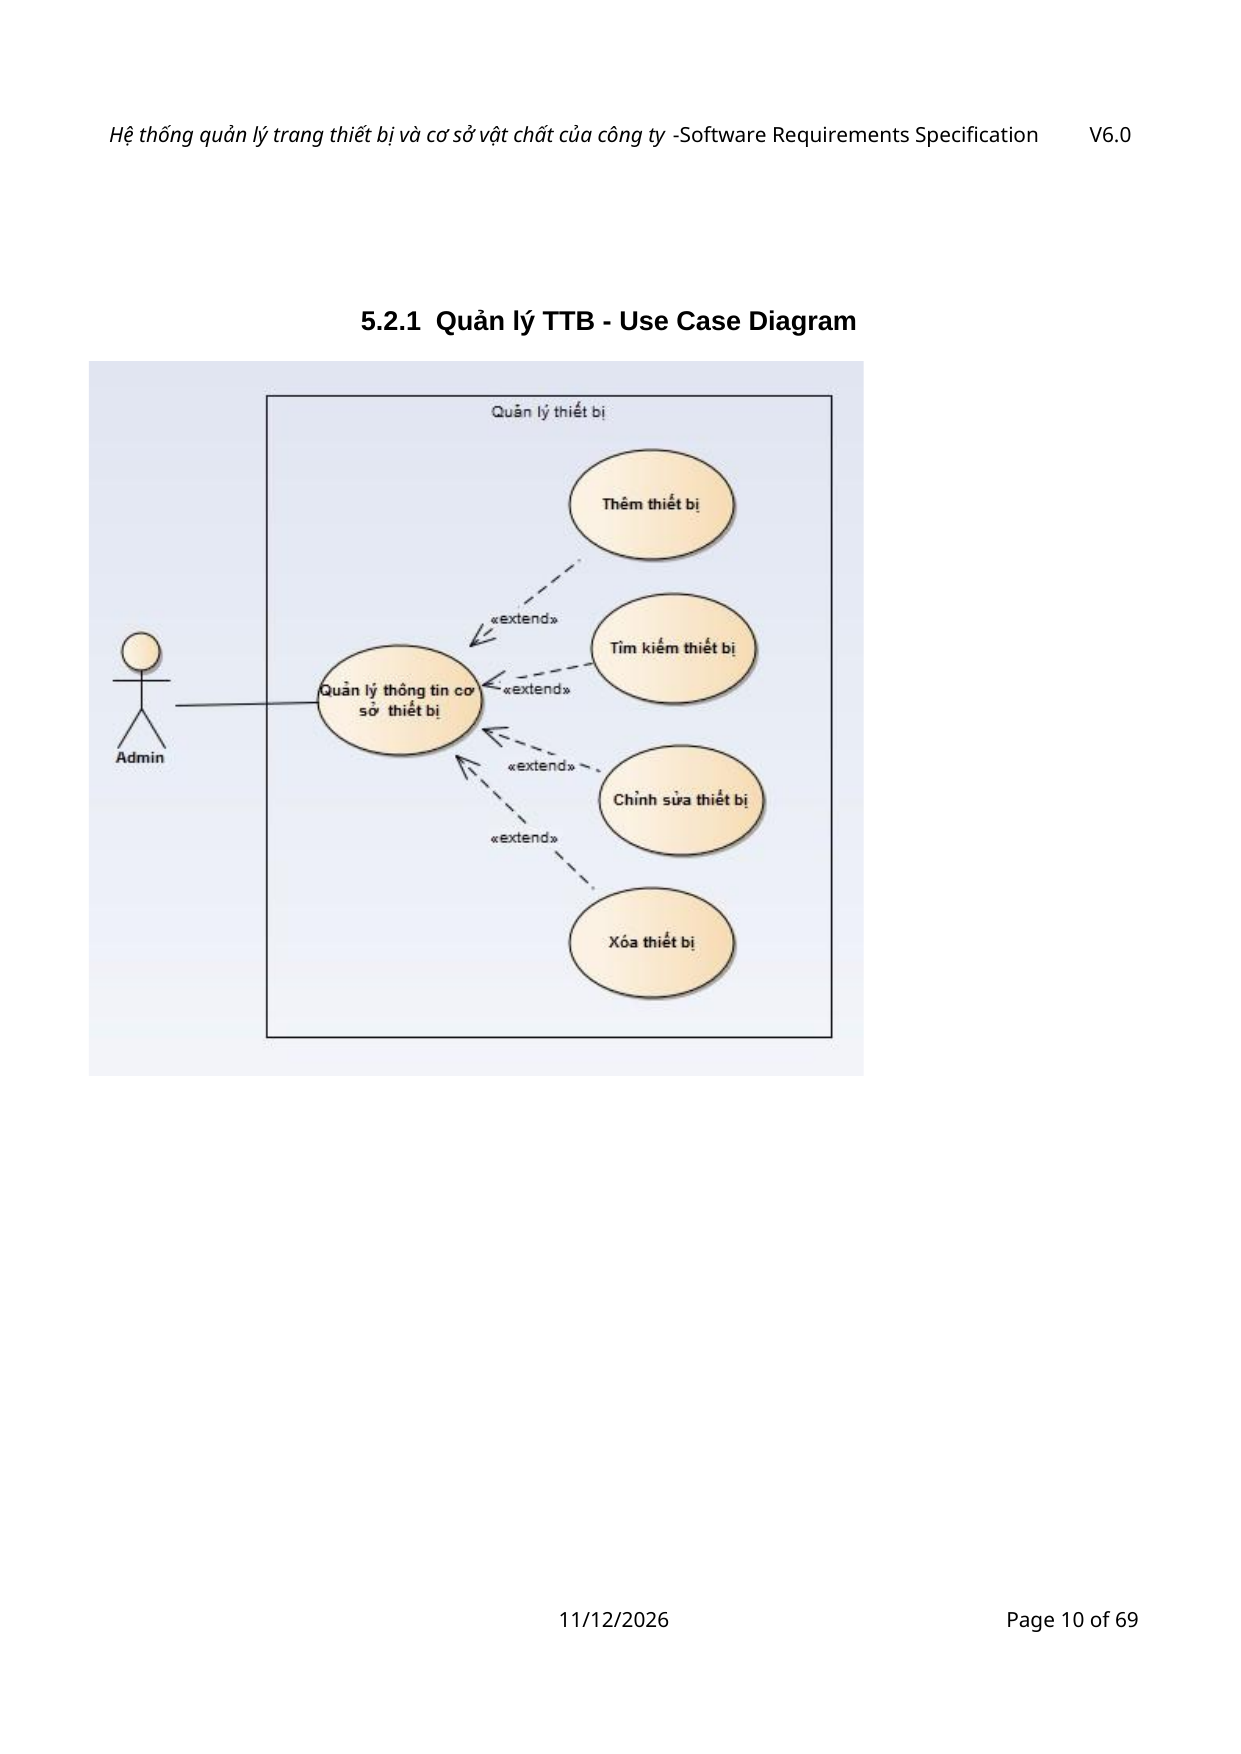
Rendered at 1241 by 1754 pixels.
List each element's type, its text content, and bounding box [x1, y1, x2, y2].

subtitle Quản lý TTB - Use Case Diagram [361, 305, 1152, 337]
picture [88, 361, 864, 1076]
